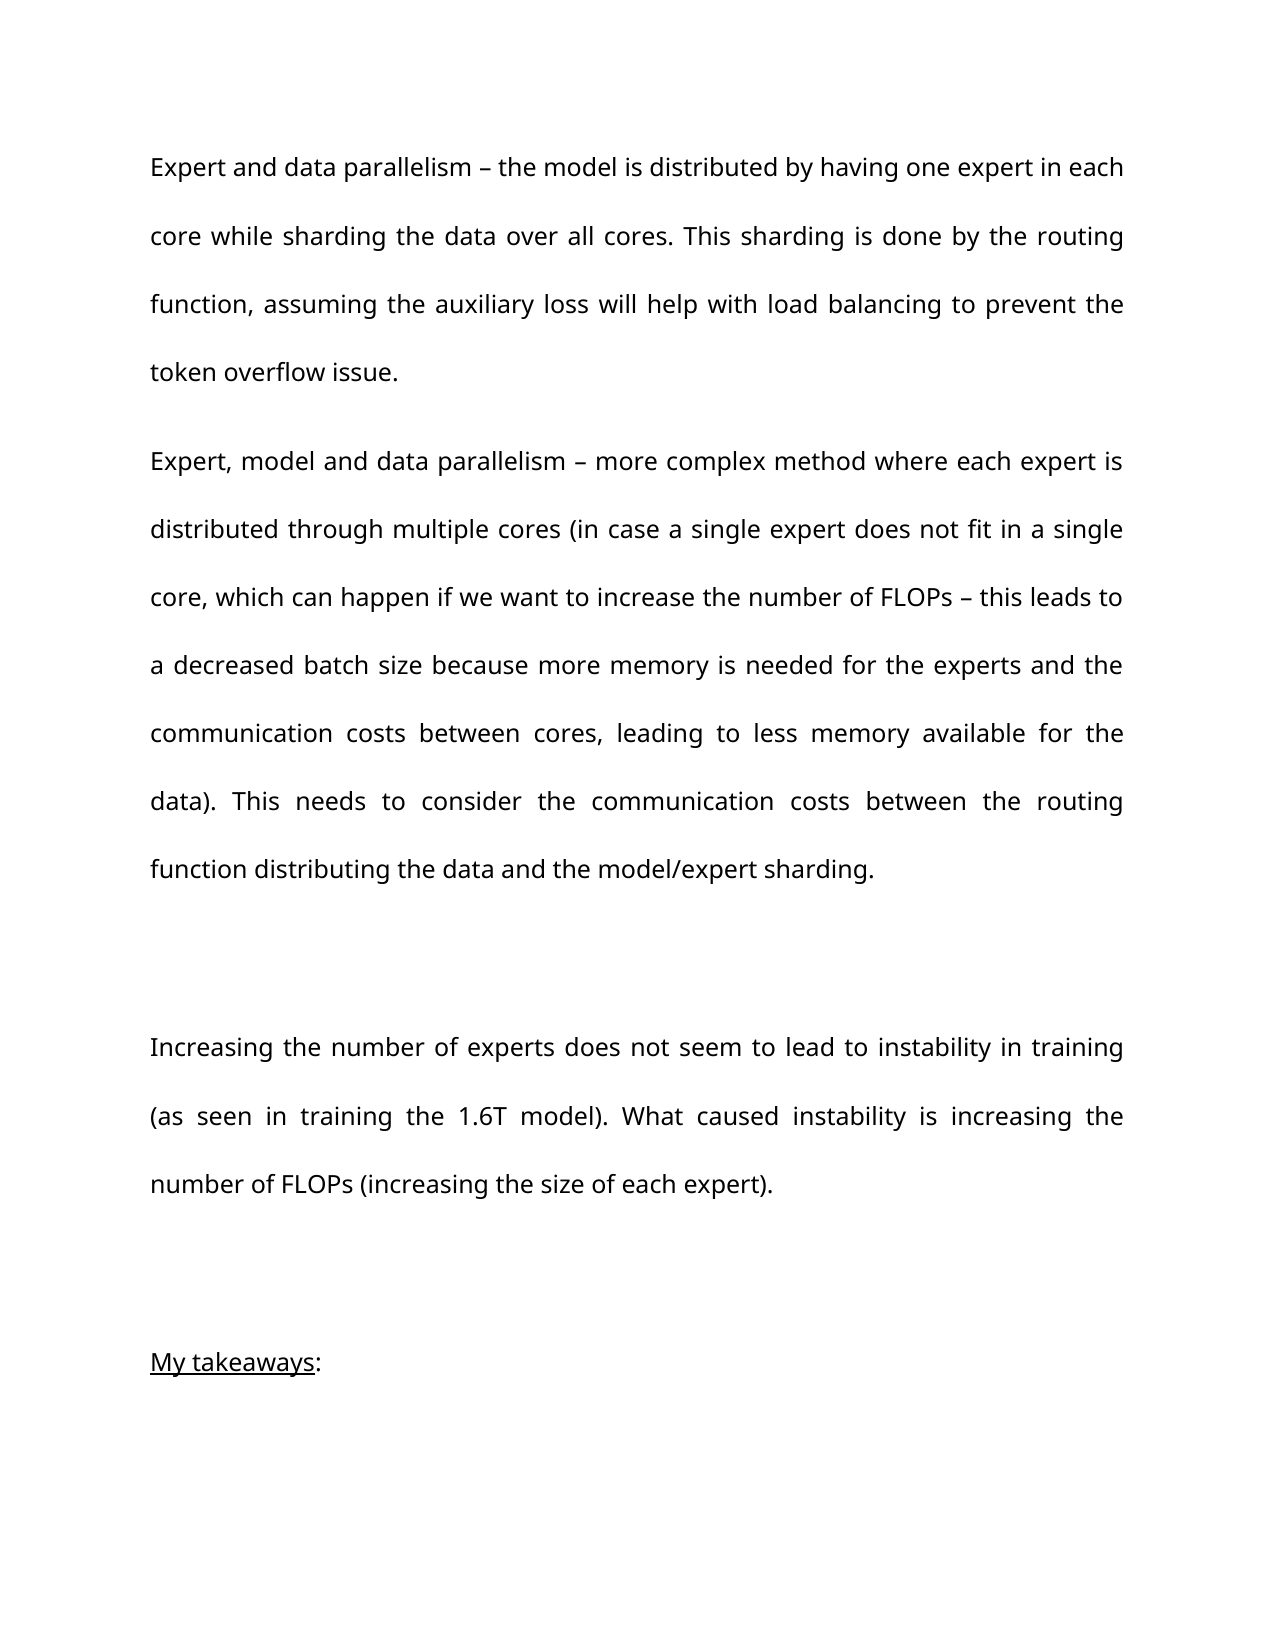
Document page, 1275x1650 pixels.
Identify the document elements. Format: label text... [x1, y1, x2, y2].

text Expert, model and data parallelism – more complex method where each expert is distributed through multiple cores (in case a single expert does not fit in a single core, which can happen if we want to increase the number of FLOPs – this leads to a decreased batch size because more memory is needed for the experts and the communication costs between cores, leading to less memory available for the data). This needs to consider the communication costs between the routing function distributing the data and the model/expert sharding. [150, 443, 1125, 886]
text Increasing the number of experts does not seem to lead to instability in training (as seen in training the 1.6T model). What caused instability is increasing the number of FLOPs (increasing the size of each expert). [150, 1030, 1125, 1200]
text Expert and data parallelism – the model is distributed by having one expert in each core while sharding the data over all cores. This sharding is done by the routing function, assuming the auxiliary loss will help with load balancing to prevent the token overflow issue. [150, 150, 1125, 388]
text My takeaways: [150, 1344, 1125, 1378]
